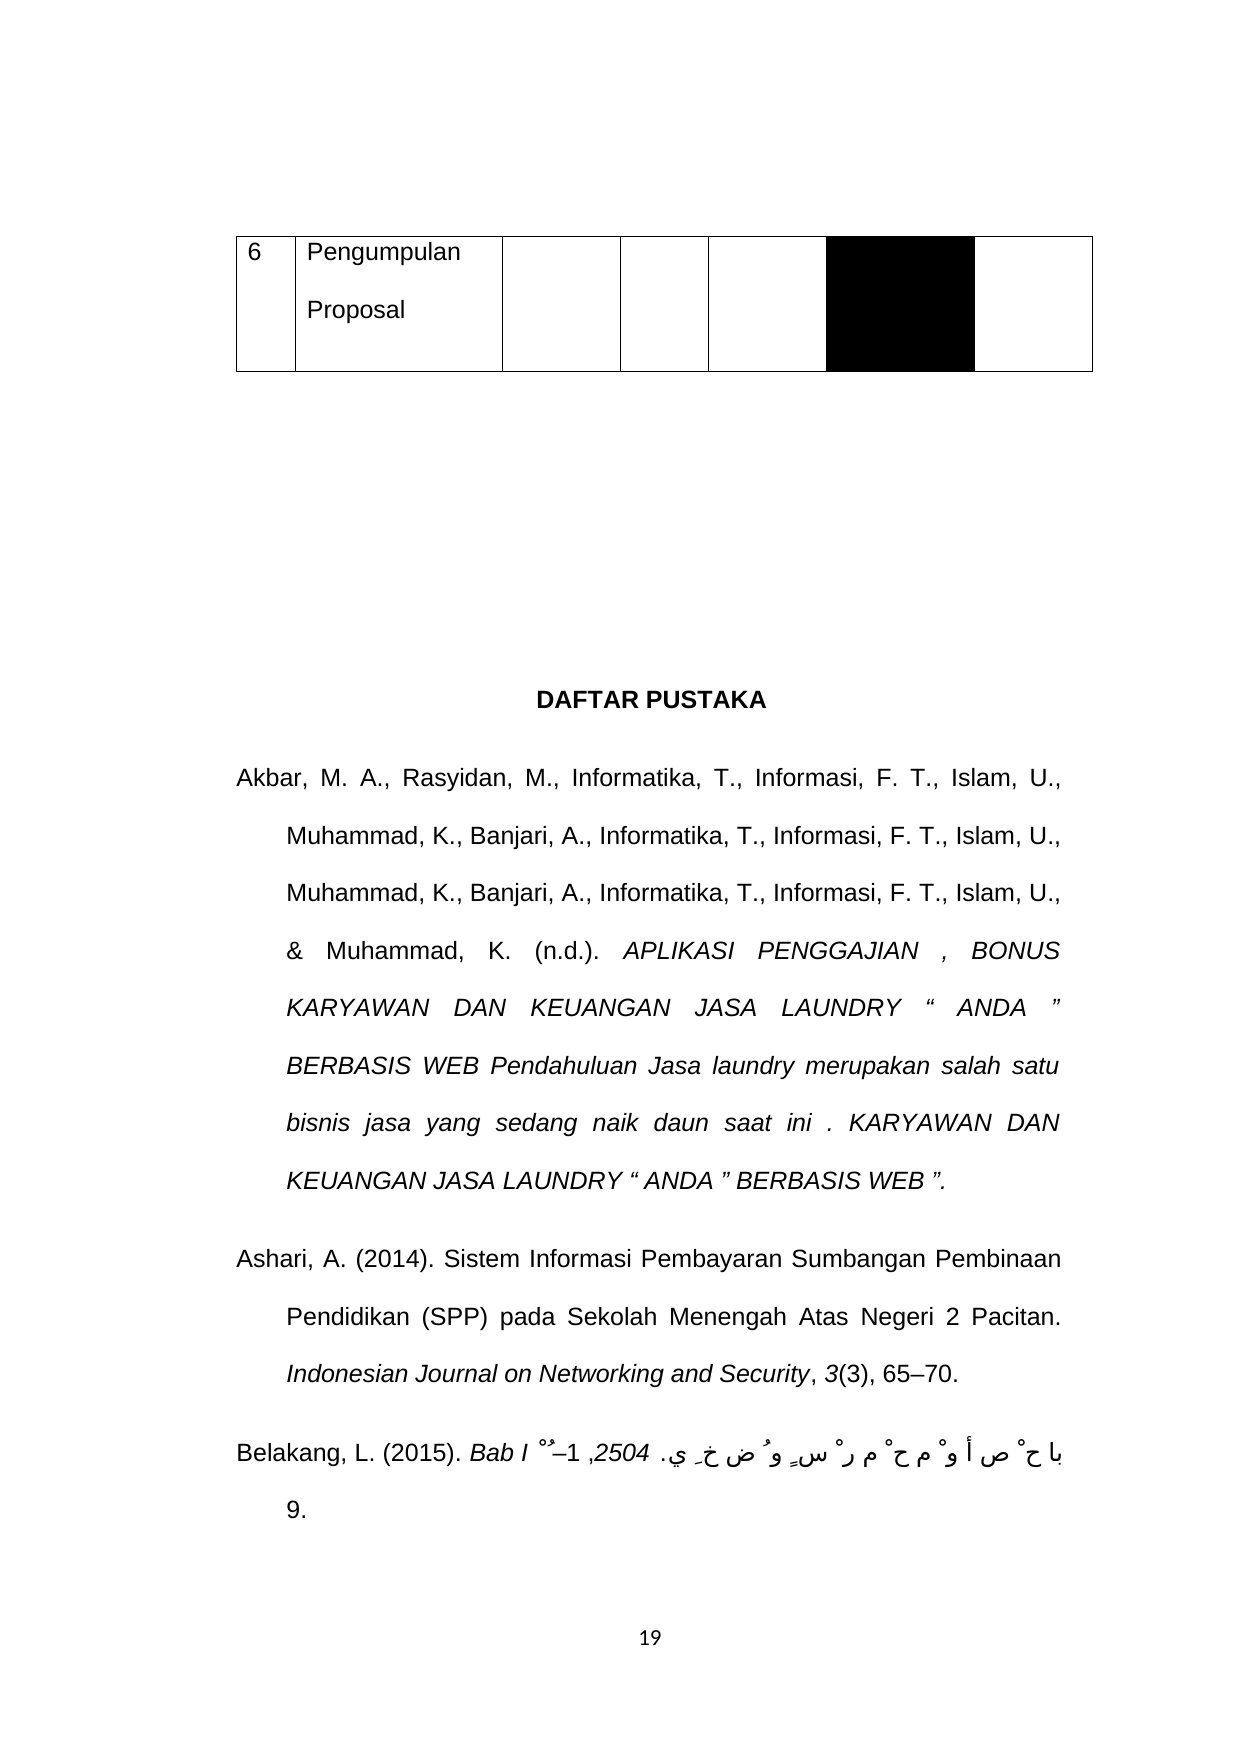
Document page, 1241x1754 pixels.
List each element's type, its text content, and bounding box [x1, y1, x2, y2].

text Ashari, A. (2014). Sistem Informasi Pembayaran Sumbangan Pembinaan Pendidikan (SPP) pada Sekolah Menengah Atas Negeri 2 Pacitan. Indonesian Journal on Networking and Security, 3(3), 65–70. [236, 1244, 1063, 1388]
text Belakang, L. (2015). Bab I ْ ُ با ح ْ ص أ و ْ م ح ْ م ر ْ س ٍ و ُ ض خ ِ ي. 2504, 1–9. [236, 1437, 1063, 1524]
text DAFTAR PUSTAKA [461, 685, 1063, 714]
table_cell 6 [237, 237, 295, 371]
table_cell [827, 237, 974, 371]
table_cell [503, 237, 620, 371]
table_cell [975, 237, 1092, 371]
text Akbar, M. A., Rasyidan, M., Informatika, T., Informasi, F. T., Islam, U., Muhammad, K., Banjari, A., Informatika, T., Informasi, F. T., Islam, U., Muhammad, K., Banjari, A., Informatika, T., Informasi, F. T., Islam, U., & Muhammad, K. (n.d.). APLIKASI PENGGAJIAN , BONUS KARYAWAN DAN KEUANGAN JASA LAUNDRY “ ANDA ” BERBASIS WEB Pendahuluan Jasa laundry merupakan salah satu bisnis jasa yang sedang naik daun saat ini . KARYAWAN DAN KEUANGAN JASA LAUNDRY “ ANDA ” BERBASIS WEB ”. [236, 763, 1063, 1194]
table_cell [709, 237, 826, 371]
table_cell [621, 237, 708, 371]
table_cell Pengumpulan Proposal [296, 237, 502, 371]
